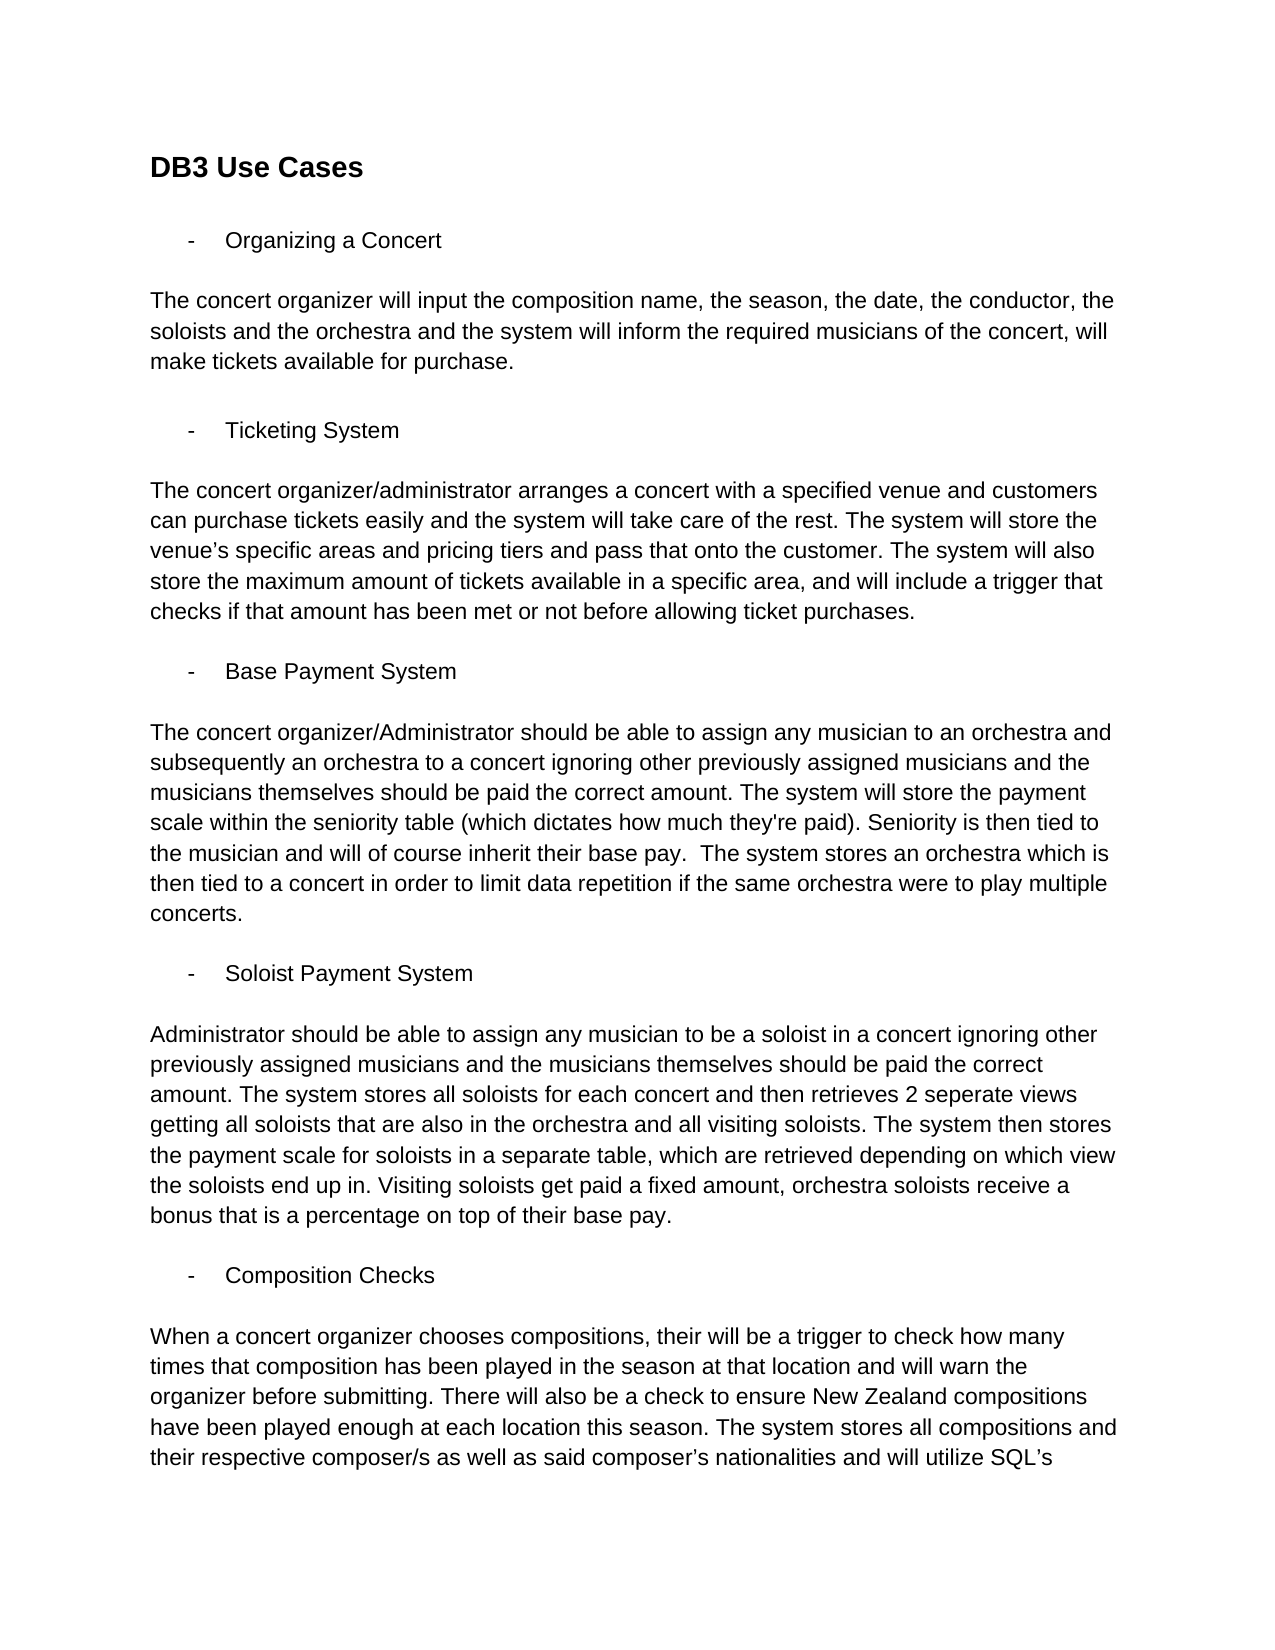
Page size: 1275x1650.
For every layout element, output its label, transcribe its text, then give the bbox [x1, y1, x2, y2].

list Composition Checks [187, 1262, 1125, 1289]
list Base Payment System [187, 658, 1125, 685]
text The concert organizer/Administrator should be able to assign any musician to an orchestra and subsequently an orchestra to a concert ignoring other previously assigned musicians and the musicians themselves should be paid the correct amount. The system will store the payment scale within the seniority table (which dictates how much they're paid). Seniority is then tied to the musician and will of course inherit their base pay. The system stores an orchestra which is then tied to a concert in order to limit data repetition if the same orchestra were to play multiple concerts. [150, 719, 1125, 926]
list Organizing a Concert [187, 227, 1125, 253]
list Soloist Payment System [187, 960, 1125, 987]
text DB3 Use Cases [150, 150, 1125, 183]
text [150, 1323, 1125, 1470]
text The concert organizer will input the composition name, the season, the date, the conductor, the soloists and the orchestra and the system will inform the required musicians of the concert, will make tickets available for purchase. [150, 287, 1125, 374]
text The concert organizer/administrator arranges a concert with a specified venue and customers can purchase tickets easily and the system will take care of the rest. The system will store the venue’s specific areas and pricing tiers and pass that onto the customer. The system will also store the maximum amount of tickets available in a specific area, and will include a trigger that checks if that amount has been met or not before allowing ticket purchases. [150, 477, 1125, 624]
list Ticketing System [187, 417, 1125, 443]
text Administrator should be able to assign any musician to be a soloist in a concert ignoring other previously assigned musicians and the musicians themselves should be paid the correct amount. The system stores all soloists for each concert and then retrieves 2 seperate views getting all soloists that are also in the orchestra and all visiting soloists. The system then stores the payment scale for soloists in a separate table, which are retrieved depending on which view the soloists end up in. Visiting soloists get paid a fixed amount, orchestra soloists receive a bonus that is a percentage on top of their base pay. [150, 1021, 1125, 1228]
